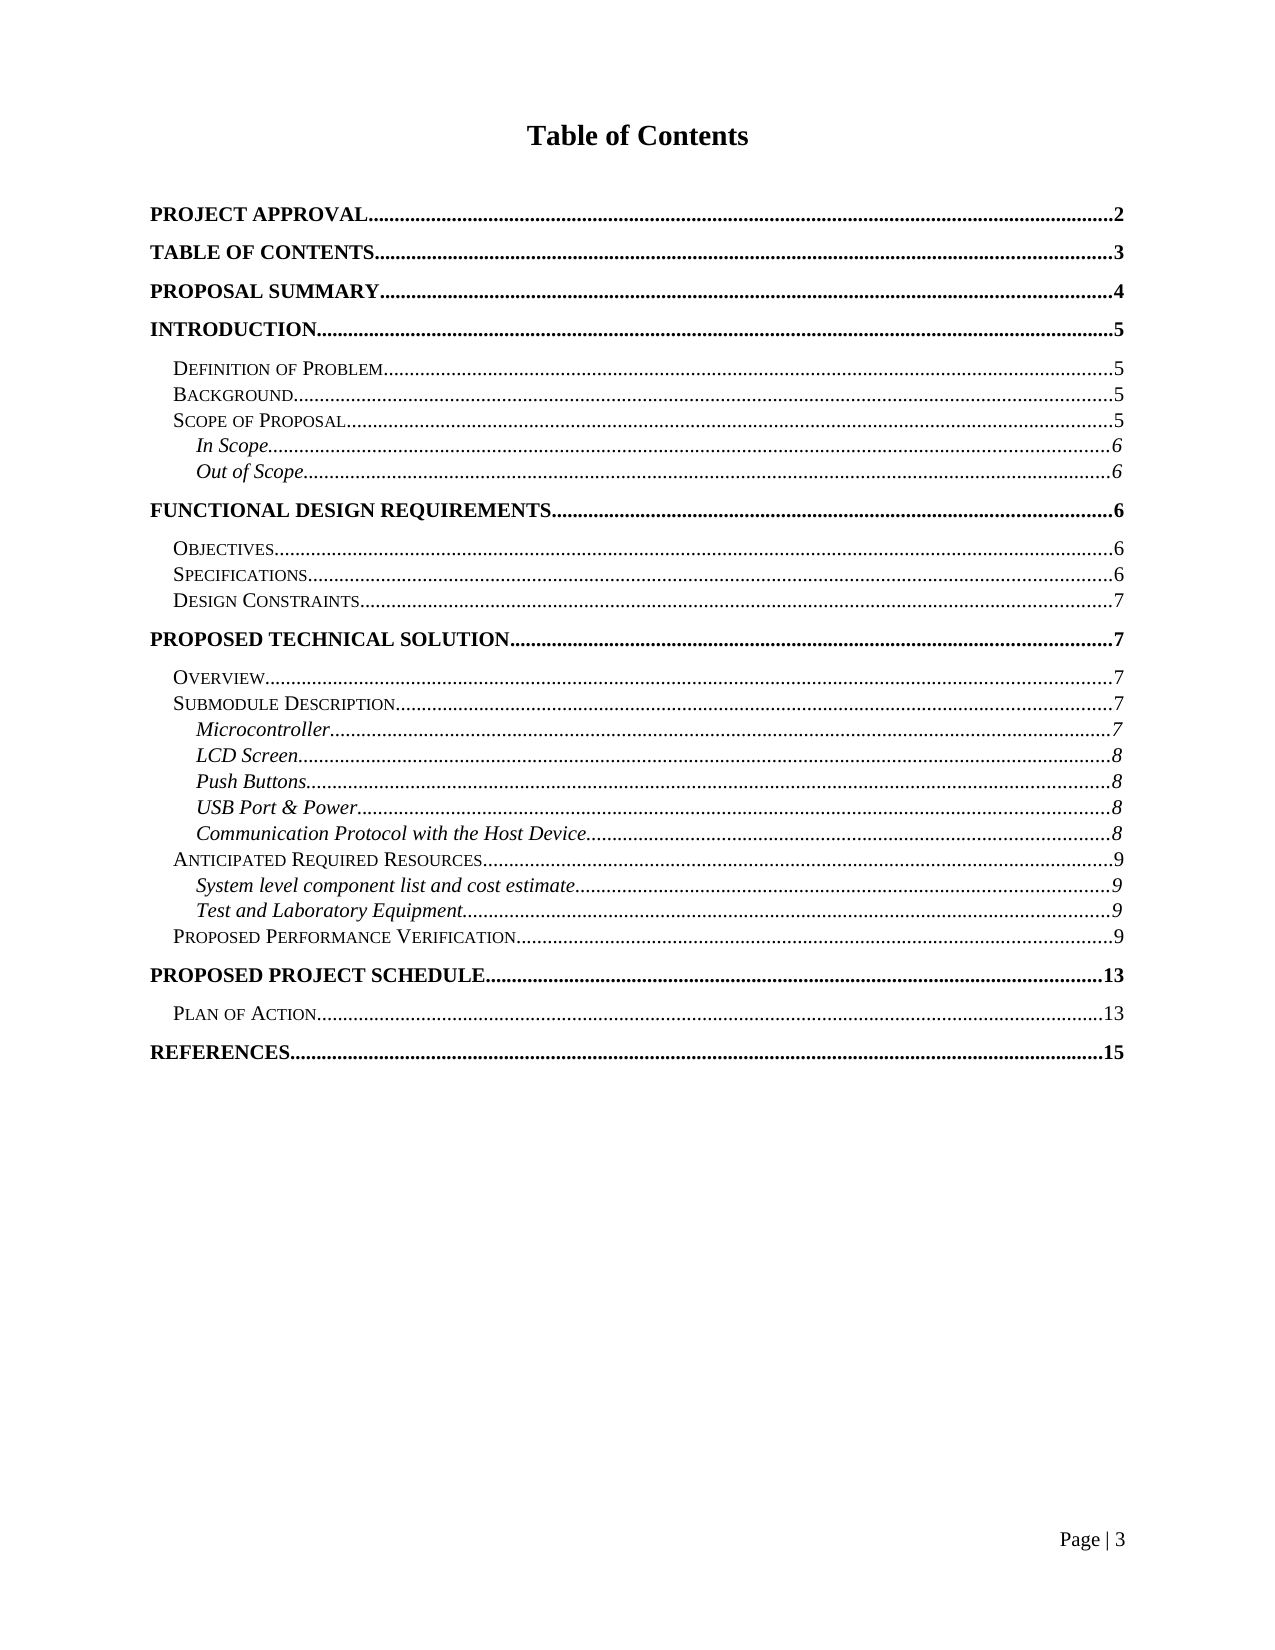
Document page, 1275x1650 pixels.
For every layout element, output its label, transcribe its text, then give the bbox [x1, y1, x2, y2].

text Test and Laboratory Equipment 9 [196, 898, 1125, 922]
subtitle Table of Contents [150, 118, 1125, 152]
text Specifications 6 [173, 562, 1125, 586]
text Table of Contents 3 [150, 240, 1125, 264]
text Push Buttons 8 [196, 769, 1125, 793]
text LCD Screen 8 [196, 743, 1125, 767]
text Proposed Performance Verification 9 [173, 924, 1125, 948]
text Proposal Summary 4 [150, 279, 1125, 303]
text Design Constraints 7 [173, 588, 1125, 612]
text System level component list and cost estimate 9 [196, 872, 1125, 897]
text Background 5 [173, 382, 1125, 406]
text Overview 7 [173, 665, 1125, 689]
text Proposed Technical Solution 7 [150, 627, 1125, 651]
text Proposed Project Schedule 13 [150, 963, 1125, 987]
text Microcontroller 7 [196, 717, 1125, 741]
text Out of Scope 6 [196, 459, 1125, 483]
text Project Approval 2 [150, 202, 1125, 226]
text Introduction 5 [150, 317, 1125, 341]
text Definition of Problem 5 [173, 356, 1125, 380]
text Plan of Action 13 [173, 1001, 1125, 1025]
text In Scope 6 [196, 433, 1125, 457]
text Anticipated Required Resources 9 [173, 847, 1125, 871]
text References 15 [150, 1040, 1125, 1064]
text Submodule Description 7 [173, 691, 1125, 715]
text Scope of Proposal 5 [173, 407, 1125, 432]
text Objectives 6 [173, 536, 1125, 560]
text Functional Design Requirements 6 [150, 498, 1125, 522]
text Communication Protocol with the Host Device 8 [196, 821, 1125, 845]
text USB Port & Power 8 [196, 795, 1125, 819]
